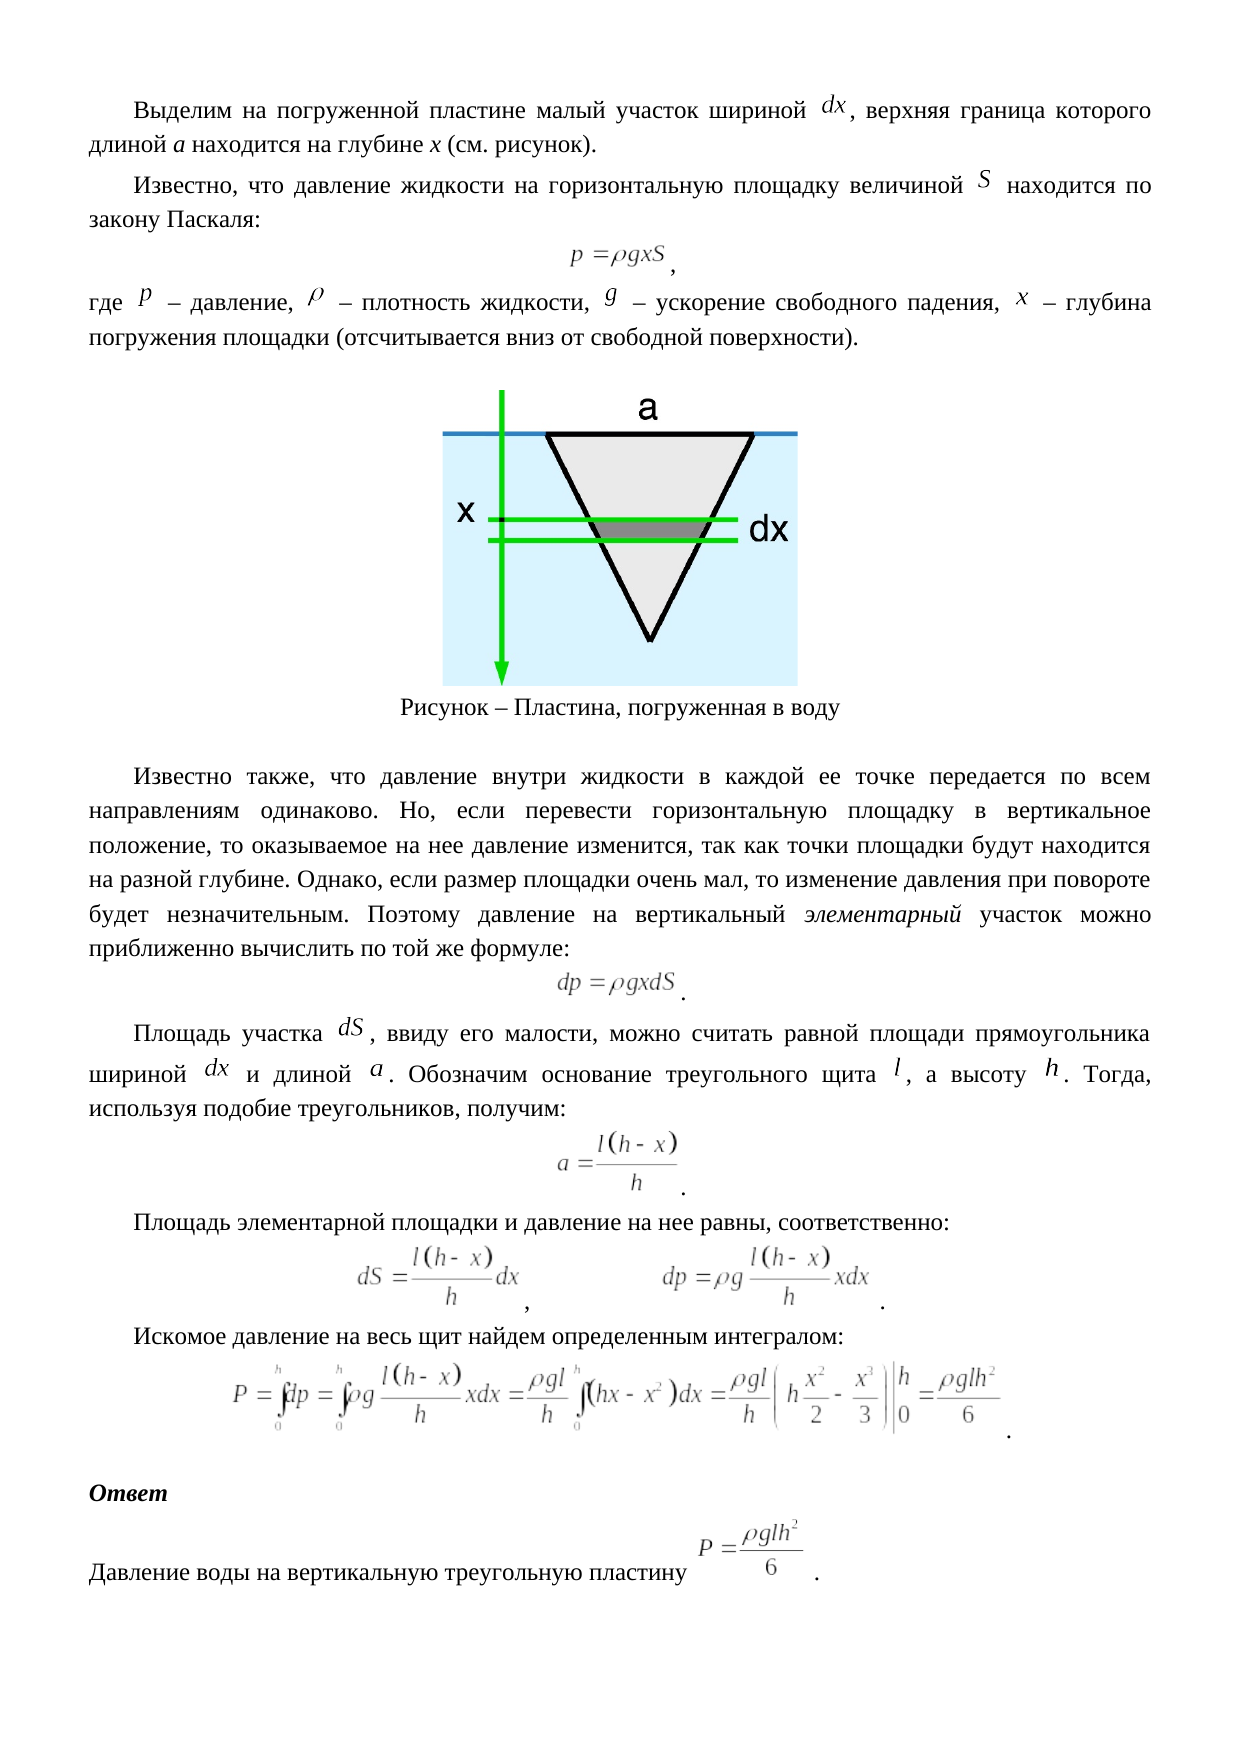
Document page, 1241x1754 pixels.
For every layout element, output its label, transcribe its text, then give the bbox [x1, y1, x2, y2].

text Давление воды на вертикальную треугольную пластину . [89, 1513, 1152, 1586]
text Известно, что давление жидкости на горизонтальную площадку величиной находится по закону Паскаля: [89, 164, 1152, 233]
text , . [89, 1241, 1152, 1315]
text Рисунок – Пластина, погруженная в воду [89, 692, 1152, 721]
text Площадь участка , ввиду его малости, можно считать равной площади прямоугольника шириной и длиной . Обозначим основание треугольного щита , а высоту . Тогда, используя подобие треугольников, получим: [89, 1012, 1152, 1122]
text Известно также, что давление внутри жидкости в каждой ее точке передается по всем направлениям одинаково. Но, если перевести горизонтальную площадку в вертикальное положение, то оказываемое на нее давление изменится, так как точки площадки будут находится на разной глубине. Однако, если размер площадки очень мал, то изменение давления при повороте будет незначительным. Поэтому давление на вертикальный элементарный участок можно приближенно вычислить по той же формуле: [89, 761, 1152, 962]
picture [442, 390, 798, 686]
text Искомое давление на весь щит найдем определенным интегралом: [89, 1321, 1152, 1349]
text . [89, 1128, 1152, 1201]
text , [89, 239, 1152, 277]
text Площадь элементарной площадки и давление на нее равны, соответственно: [89, 1207, 1152, 1236]
text Выделим на погруженной пластине малый участок шириной , верхняя граница которого длиной a находится на глубине x (см. рисунок). [89, 89, 1152, 158]
text . [89, 968, 1152, 1006]
text . [89, 1355, 1152, 1444]
text Ответ [89, 1478, 1152, 1507]
text где – давление, – плотность жидкости, – ускорение свободного падения, – глубина погружения площадки (отсчитывается вниз от свободной поверхности). [89, 283, 1152, 350]
